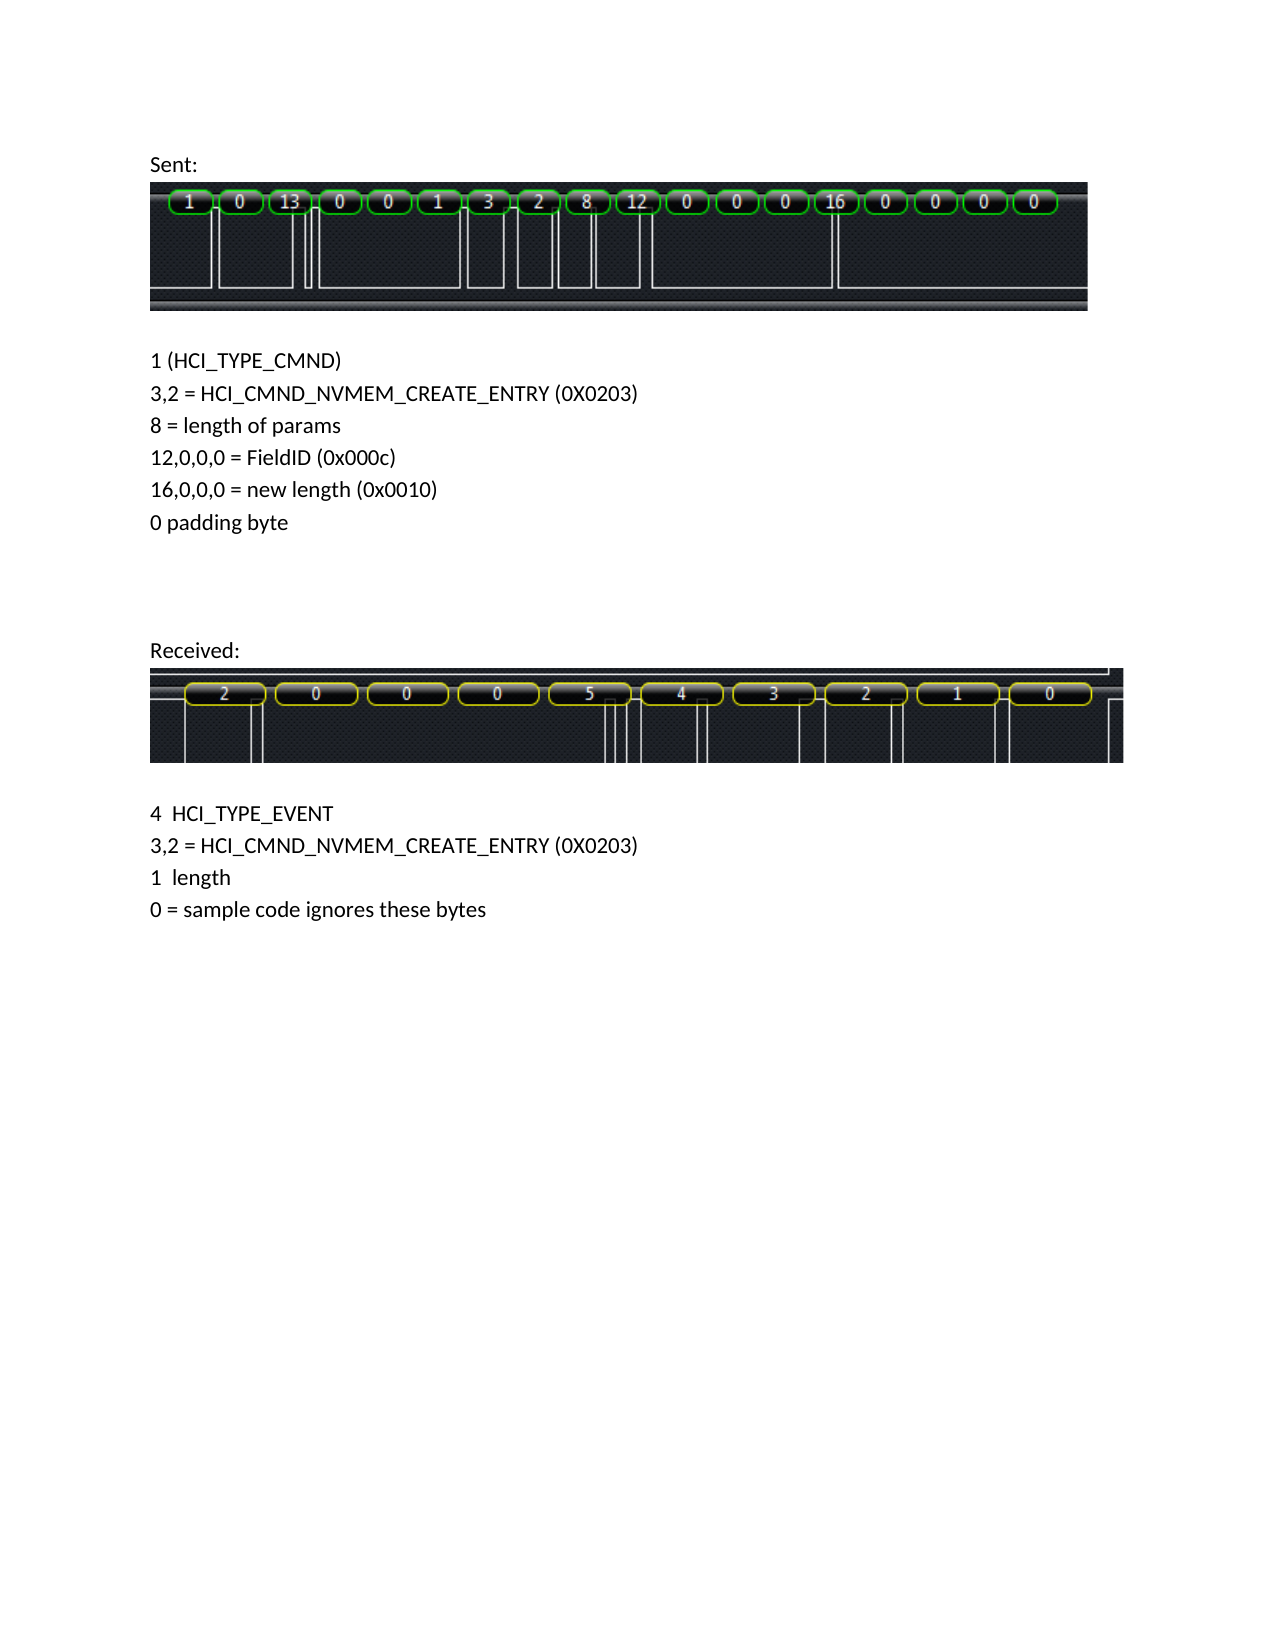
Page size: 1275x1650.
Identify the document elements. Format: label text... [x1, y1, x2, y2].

text 0 padding byte [150, 508, 1125, 536]
text 1 (HCI_TYPE_CMND) [150, 347, 1125, 375]
text 3,2 = HCI_CMND_NVMEM_CREATE_ENTRY (0X0203) [150, 831, 1125, 859]
text 3,2 = HCI_CMND_NVMEM_CREATE_ENTRY (0X0203) [150, 379, 1125, 407]
picture [150, 182, 1088, 311]
text 4 HCI_TYPE_EVENT [150, 799, 1125, 827]
text Sent: [150, 150, 1125, 178]
text 0 = sample code ignores these bytes [150, 895, 1125, 923]
text 16,0,0,0 = new length (0x0010) [150, 475, 1125, 503]
text 8 = length of params [150, 411, 1125, 439]
text 1 length [150, 863, 1125, 891]
text 12,0,0,0 = FieldID (0x000c) [150, 443, 1125, 471]
picture [150, 668, 1124, 763]
text Received: [150, 636, 1125, 664]
